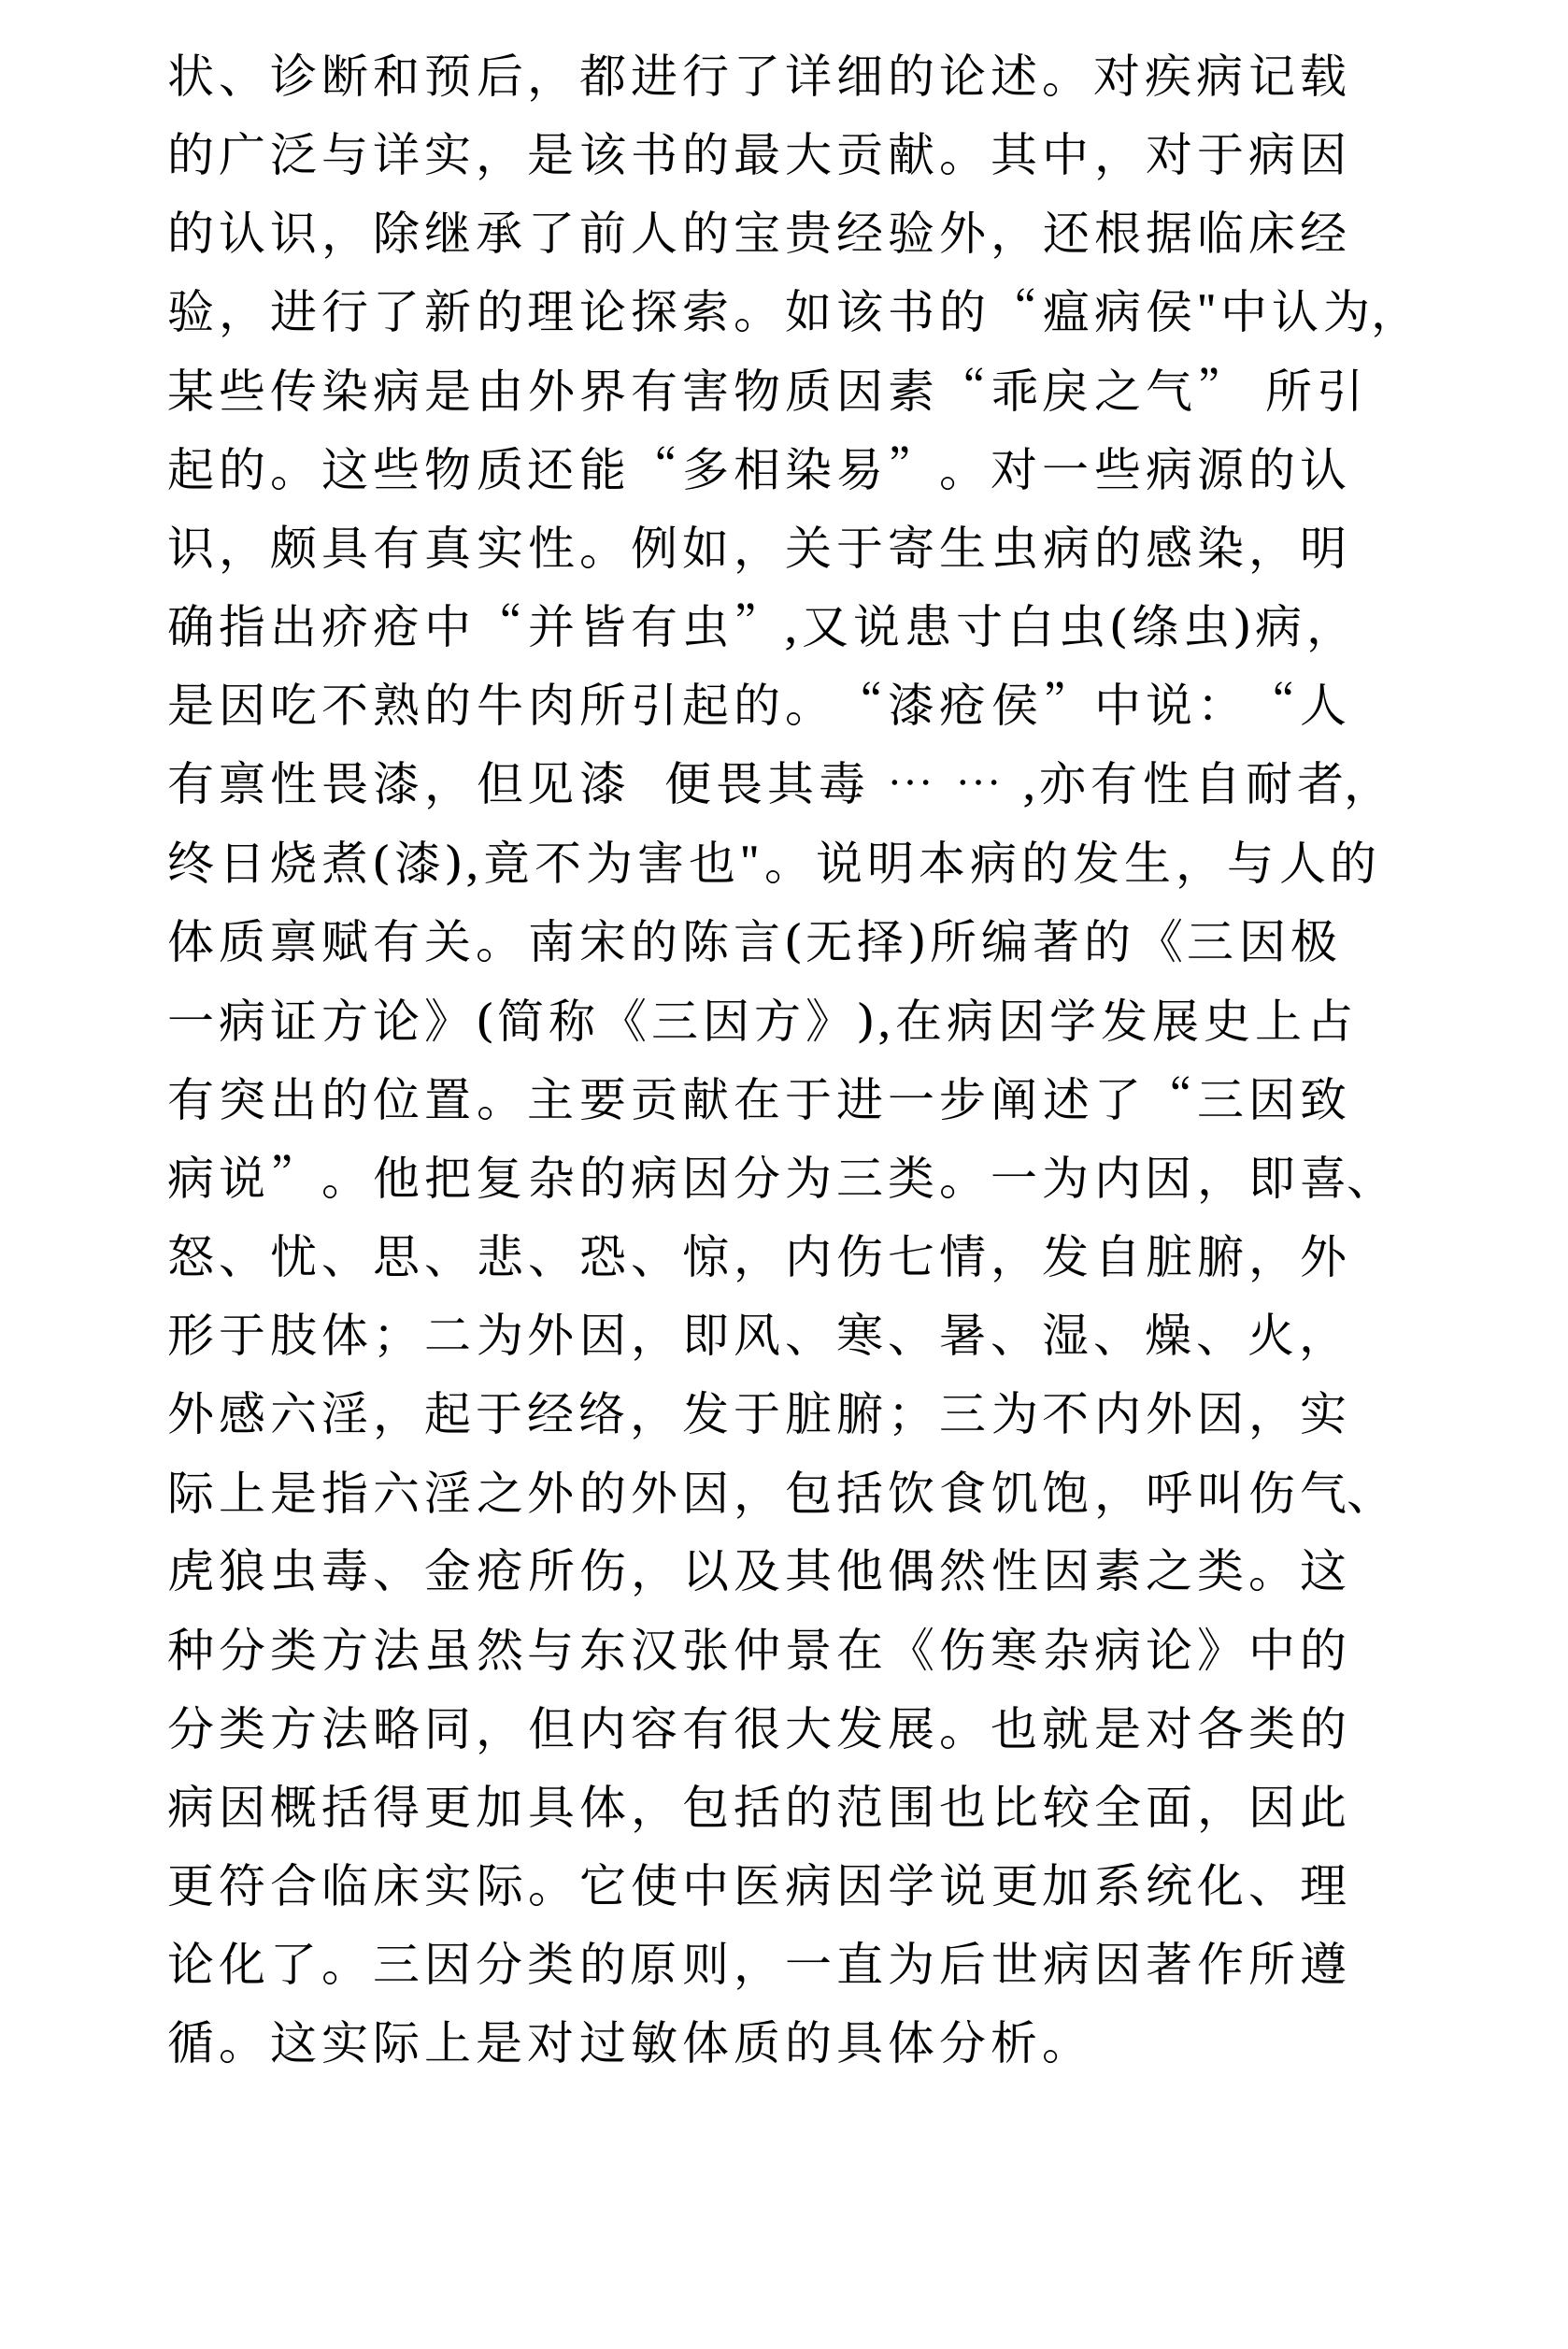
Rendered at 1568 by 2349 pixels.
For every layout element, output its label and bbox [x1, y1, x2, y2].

text [167, 39, 1382, 2073]
